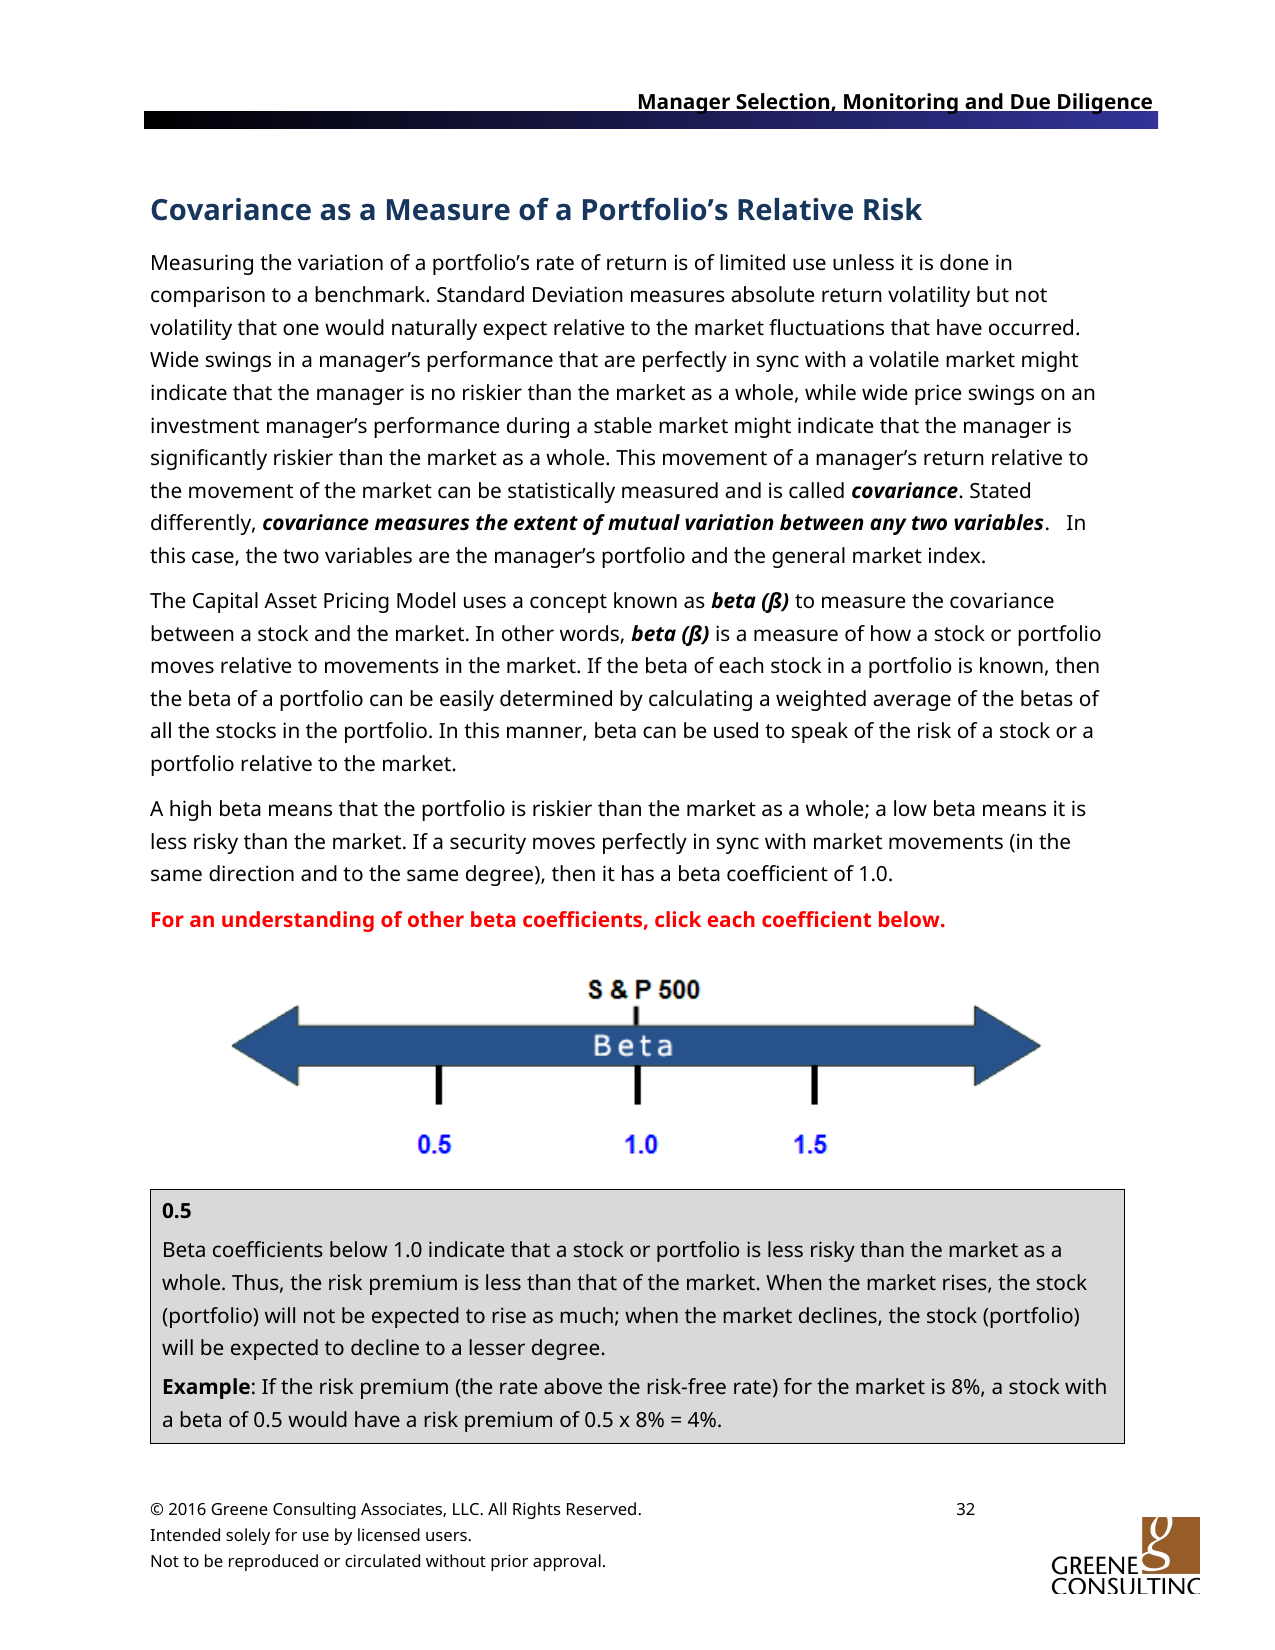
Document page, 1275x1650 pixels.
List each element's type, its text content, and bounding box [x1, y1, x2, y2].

picture [1050, 1517, 1200, 1593]
text A high beta means that the portfolio is riskier than the market as a whole; a low beta means it is less risky than the market. If a security moves perfectly in sync with market movements (in the same direction and to the same degree), then it has a beta coefficient of 1.0. [150, 794, 1125, 888]
text Measuring the variation of a portfolio’s rate of return is of limited use unless it is done in comparison to a benchmark. Standard Deviation measures absolute return volatility but not volatility that one would naturally expect relative to the market fluctuations that have occurred. Wide swings in a manager’s performance that are perfectly in sync with a volatile market might indicate that the manager is no riskier than the market as a whole, while wide price swings on an investment manager’s performance during a stable market might indicate that the manager is significantly riskier than the market as a whole. This movement of a manager’s return relative to the movement of the market can be statistically measured and is called covariance. Stated differently, covariance measures the extent of mutual variation between any two variables. In this case, the two variables are the manager’s portfolio and the general market index. [150, 248, 1125, 569]
text The Capital Asset Pricing Model uses a concept known as beta (ß) to measure the covariance between a stock and the market. In other words, beta (ß) is a measure of how a stock or portfolio moves relative to movements in the market. If the beta of each stock in a portfolio is known, then the beta of a portfolio can be easily determined by calculating a weighted average of the betas of all the stocks in the portfolio. In this manner, beta can be used to speak of the risk of a stock or a portfolio relative to the market. [150, 586, 1125, 778]
subtitle Covariance as a Measure of a Portfolio’s Relative Risk [150, 189, 1125, 229]
text For an understanding of other beta coefficients, click each coefficient below. [150, 905, 1125, 933]
picture [231, 966, 1045, 1157]
table_header 0.5 Beta coefficients below 1.0 indicate that a stock or portfolio is less risky than the market as a whole. Thus, the risk premium is less than that of the market. When the market rises, the stock (portfolio) will not be expected to rise as much; when the market declines, the stock (portfolio) will be expected to decline to a lesser degree. Example: If the risk premium (the rate above the risk-free rate) for the market is 8%, a stock with a beta of 0.5 would have a risk premium of 0.5 x 8% = 4%. [151, 1190, 1124, 1443]
